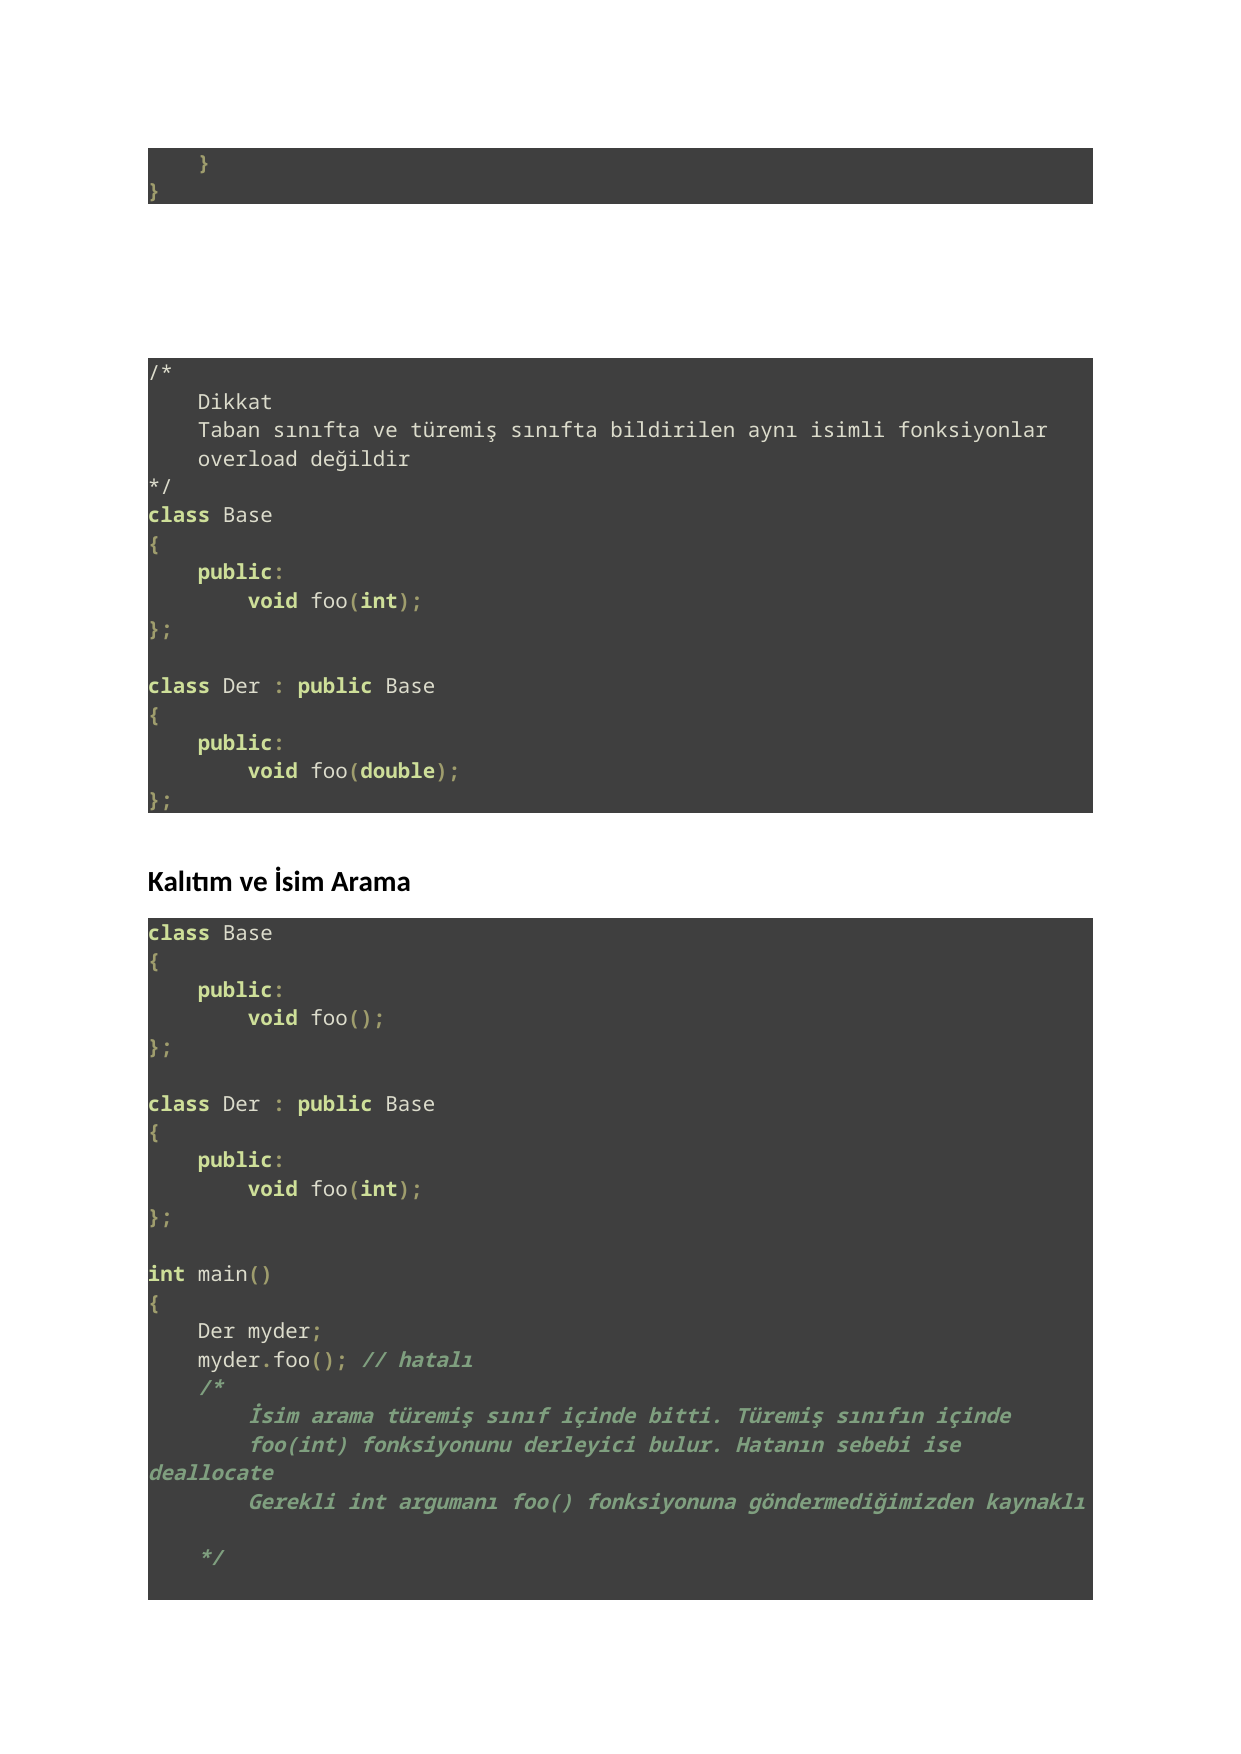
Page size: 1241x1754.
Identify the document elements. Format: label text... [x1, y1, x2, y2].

text */ [148, 472, 1093, 501]
text void foo(int); [148, 586, 1093, 614]
text Der myder; [148, 1316, 1093, 1345]
text /* [148, 358, 1093, 387]
text overload değildir [148, 444, 1093, 472]
text /* [148, 1373, 1093, 1402]
text void foo(int); [148, 1174, 1093, 1202]
text */ [148, 1543, 1093, 1572]
text Taban sınıfta ve türemiş sınıfta bildirilen aynı isimli fonksiyonlar [148, 415, 1093, 444]
text { [148, 1288, 1093, 1316]
text class Base [148, 918, 1093, 947]
text void foo(); [148, 1003, 1093, 1032]
text } [148, 148, 1093, 176]
text public: [148, 1146, 1093, 1174]
text }; [148, 1032, 1093, 1060]
text }; [148, 614, 1093, 643]
text class Der : public Base [148, 671, 1093, 700]
text void foo(double); [148, 757, 1093, 785]
text foo(int) fonksiyonunu derleyici bulur. Hatanın sebebi ise deallocate [148, 1430, 1093, 1487]
text class Der : public Base [148, 1089, 1093, 1117]
text }; [148, 785, 1093, 813]
text } [148, 176, 1093, 204]
text int main() [148, 1259, 1093, 1288]
text { [148, 1117, 1093, 1146]
text myder.foo(); // hatalı [148, 1345, 1093, 1373]
text public: [148, 557, 1093, 586]
text { [148, 700, 1093, 728]
text class Base [148, 501, 1093, 529]
text public: [148, 975, 1093, 1003]
text Gerekli int argumanı foo() fonksiyonuna göndermediğimizden kaynaklı [148, 1487, 1093, 1515]
text { [148, 529, 1093, 557]
text }; [148, 1202, 1093, 1231]
text Dikkat [148, 387, 1093, 415]
text Kalıtım ve İsim Arama [148, 863, 1093, 899]
text public: [148, 728, 1093, 757]
text İsim arama türemiş sınıf içinde bitti. Türemiş sınıfın içinde [148, 1402, 1093, 1430]
text { [148, 947, 1093, 975]
